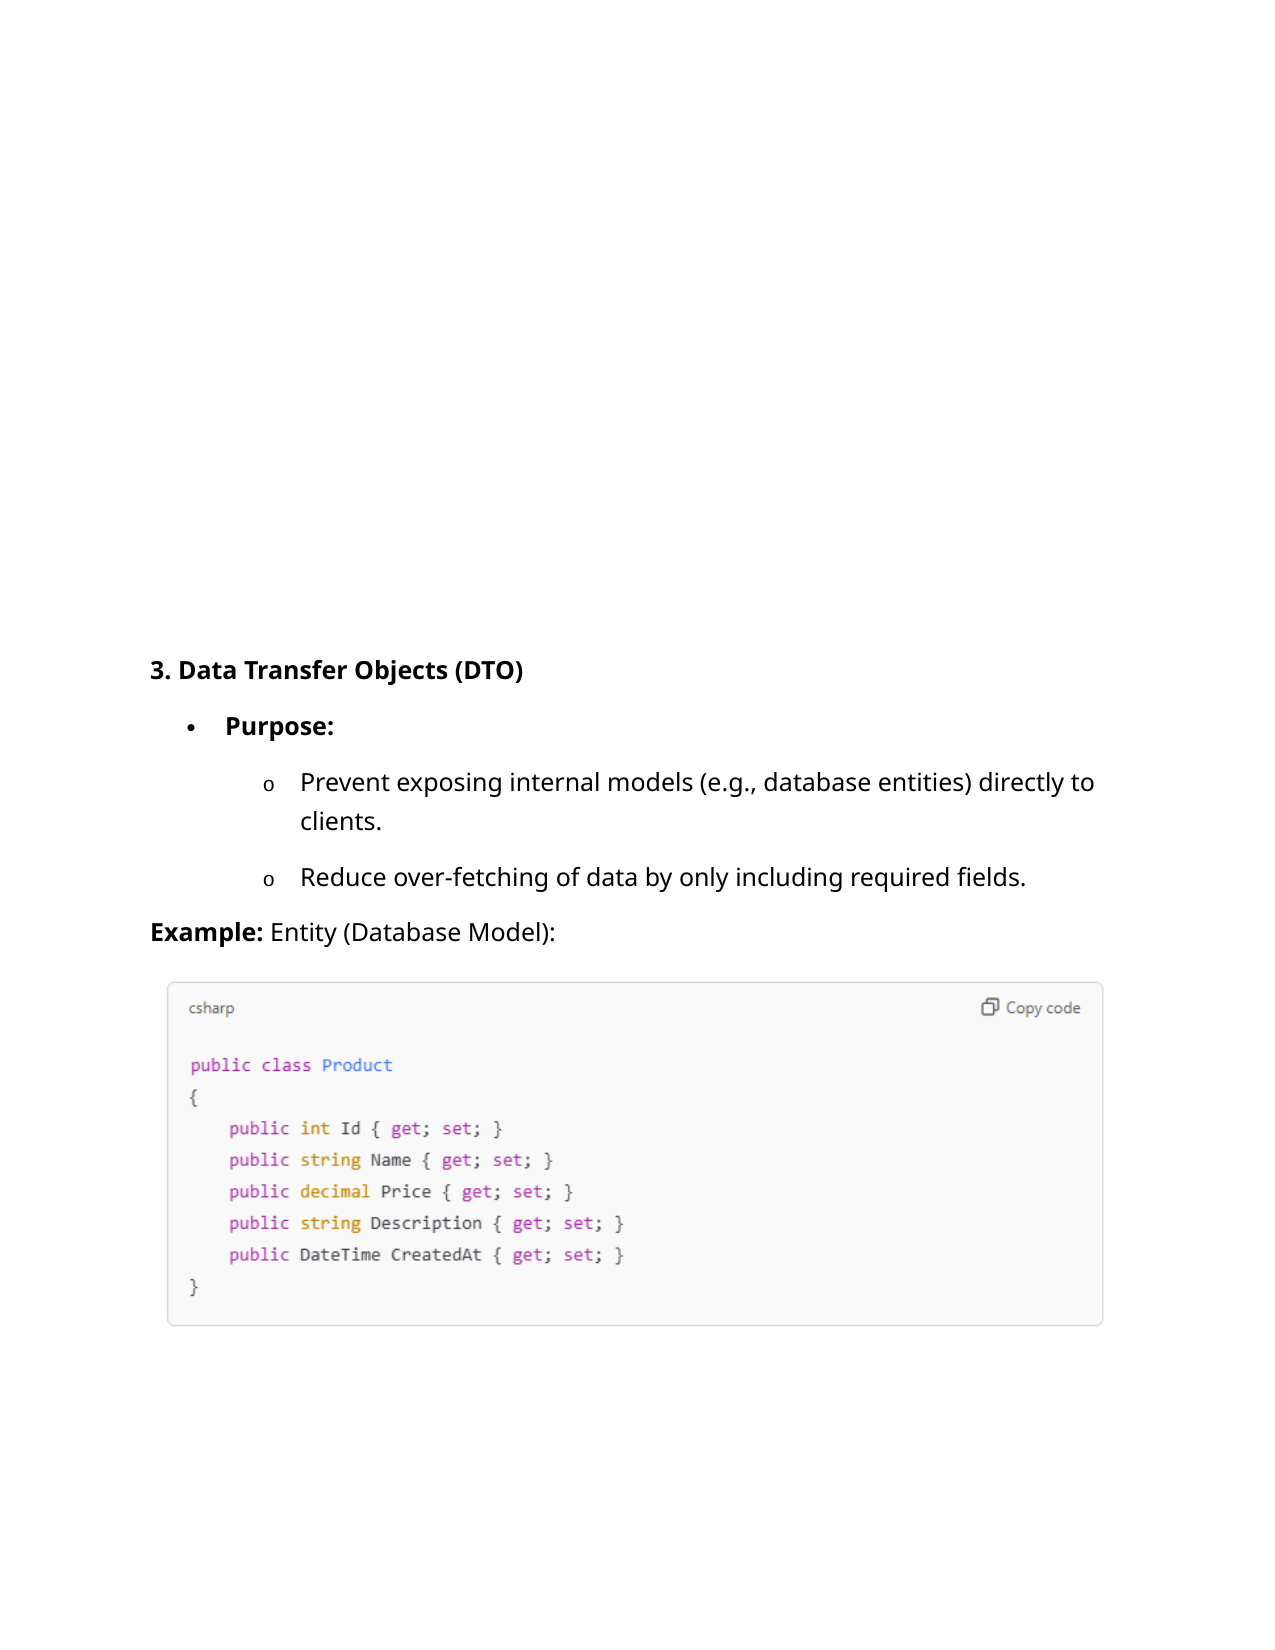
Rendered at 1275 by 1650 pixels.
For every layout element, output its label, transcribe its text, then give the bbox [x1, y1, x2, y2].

list Reduce over-fetching of data by only including required fields. [262, 859, 1125, 893]
picture [150, 970, 1122, 1332]
list Prevent exposing internal models (e.g., database entities) directly to clients. [262, 764, 1125, 837]
list Purpose: [187, 708, 1125, 742]
text 3. Data Transfer Objects (DTO) [150, 652, 1125, 687]
text Example: Entity (Database Model): [150, 915, 1125, 949]
